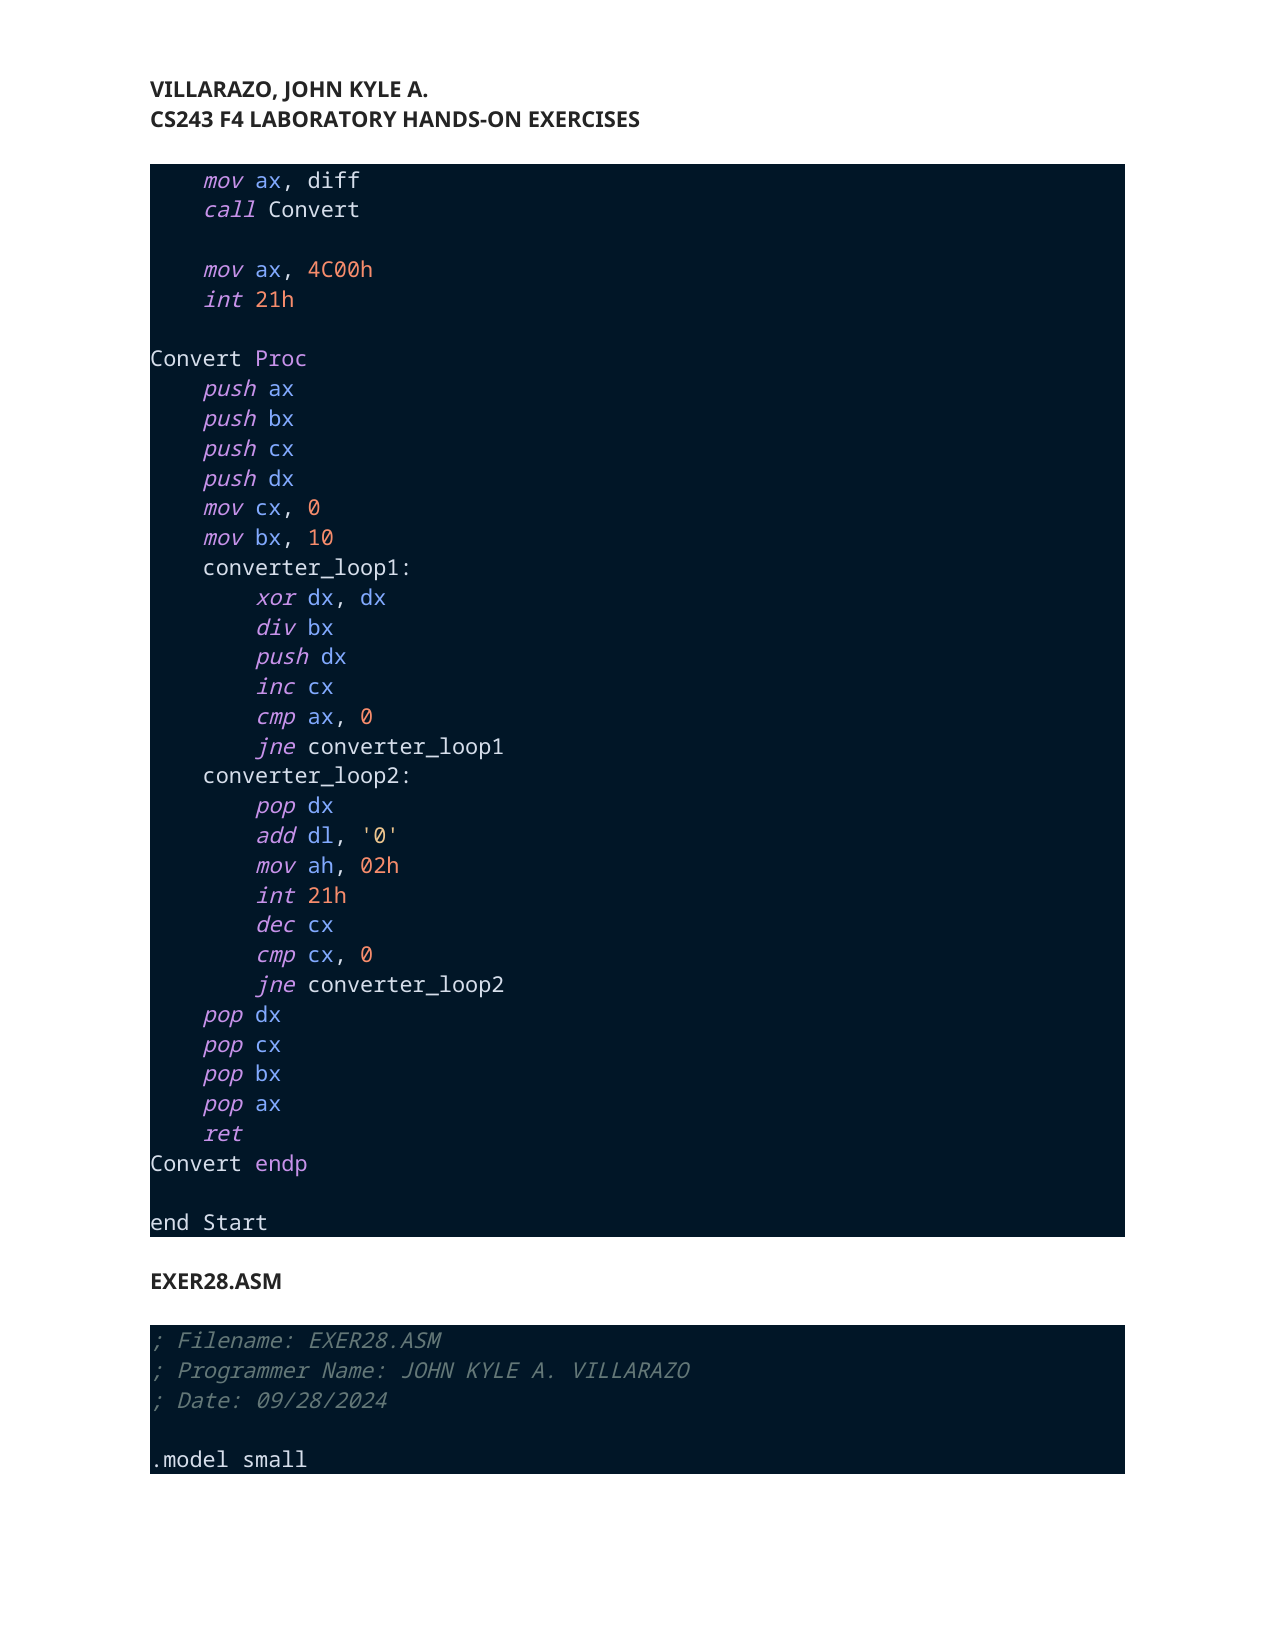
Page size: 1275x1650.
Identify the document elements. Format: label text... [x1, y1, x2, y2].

text end Start [150, 1207, 1125, 1237]
text push cx [150, 433, 1125, 462]
text inc cx [150, 671, 1125, 701]
text add dl, '0' [150, 820, 1125, 850]
text call Convert [150, 194, 1125, 224]
text mov ax, 4C00h [150, 254, 1125, 284]
text ret [150, 1118, 1125, 1148]
text int 21h [150, 879, 1125, 909]
text div bx [150, 611, 1125, 641]
text cmp ax, 0 [150, 701, 1125, 731]
text jne converter_loop1 [150, 731, 1125, 760]
text ; Date: 09/28/2024 [150, 1385, 1125, 1414]
text push bx [150, 403, 1125, 433]
text pop ax [150, 1088, 1125, 1118]
text push ax [150, 373, 1125, 403]
text mov ah, 02h [150, 850, 1125, 879]
text mov cx, 0 [150, 492, 1125, 522]
text pop dx [150, 999, 1125, 1028]
text pop bx [150, 1058, 1125, 1088]
text converter_loop1: [150, 552, 1125, 582]
text ; Programmer Name: JOHN KYLE A. VILLARAZO [150, 1355, 1125, 1385]
text EXER28.ASM [150, 1266, 1125, 1296]
text Convert Proc [150, 343, 1125, 373]
text Convert endp [150, 1148, 1125, 1177]
text mov ax, diff [150, 164, 1125, 194]
text push dx [150, 641, 1125, 671]
text converter_loop2: [150, 760, 1125, 790]
text push dx [150, 462, 1125, 492]
text jne converter_loop2 [150, 969, 1125, 999]
text dec cx [150, 909, 1125, 939]
text ; Filename: EXER28.ASM [150, 1325, 1125, 1355]
text .model small [150, 1444, 1125, 1474]
text mov bx, 10 [150, 522, 1125, 552]
text pop dx [150, 790, 1125, 820]
text xor dx, dx [150, 582, 1125, 611]
text int 21h [150, 284, 1125, 313]
text cmp cx, 0 [150, 939, 1125, 969]
text pop cx [150, 1028, 1125, 1058]
